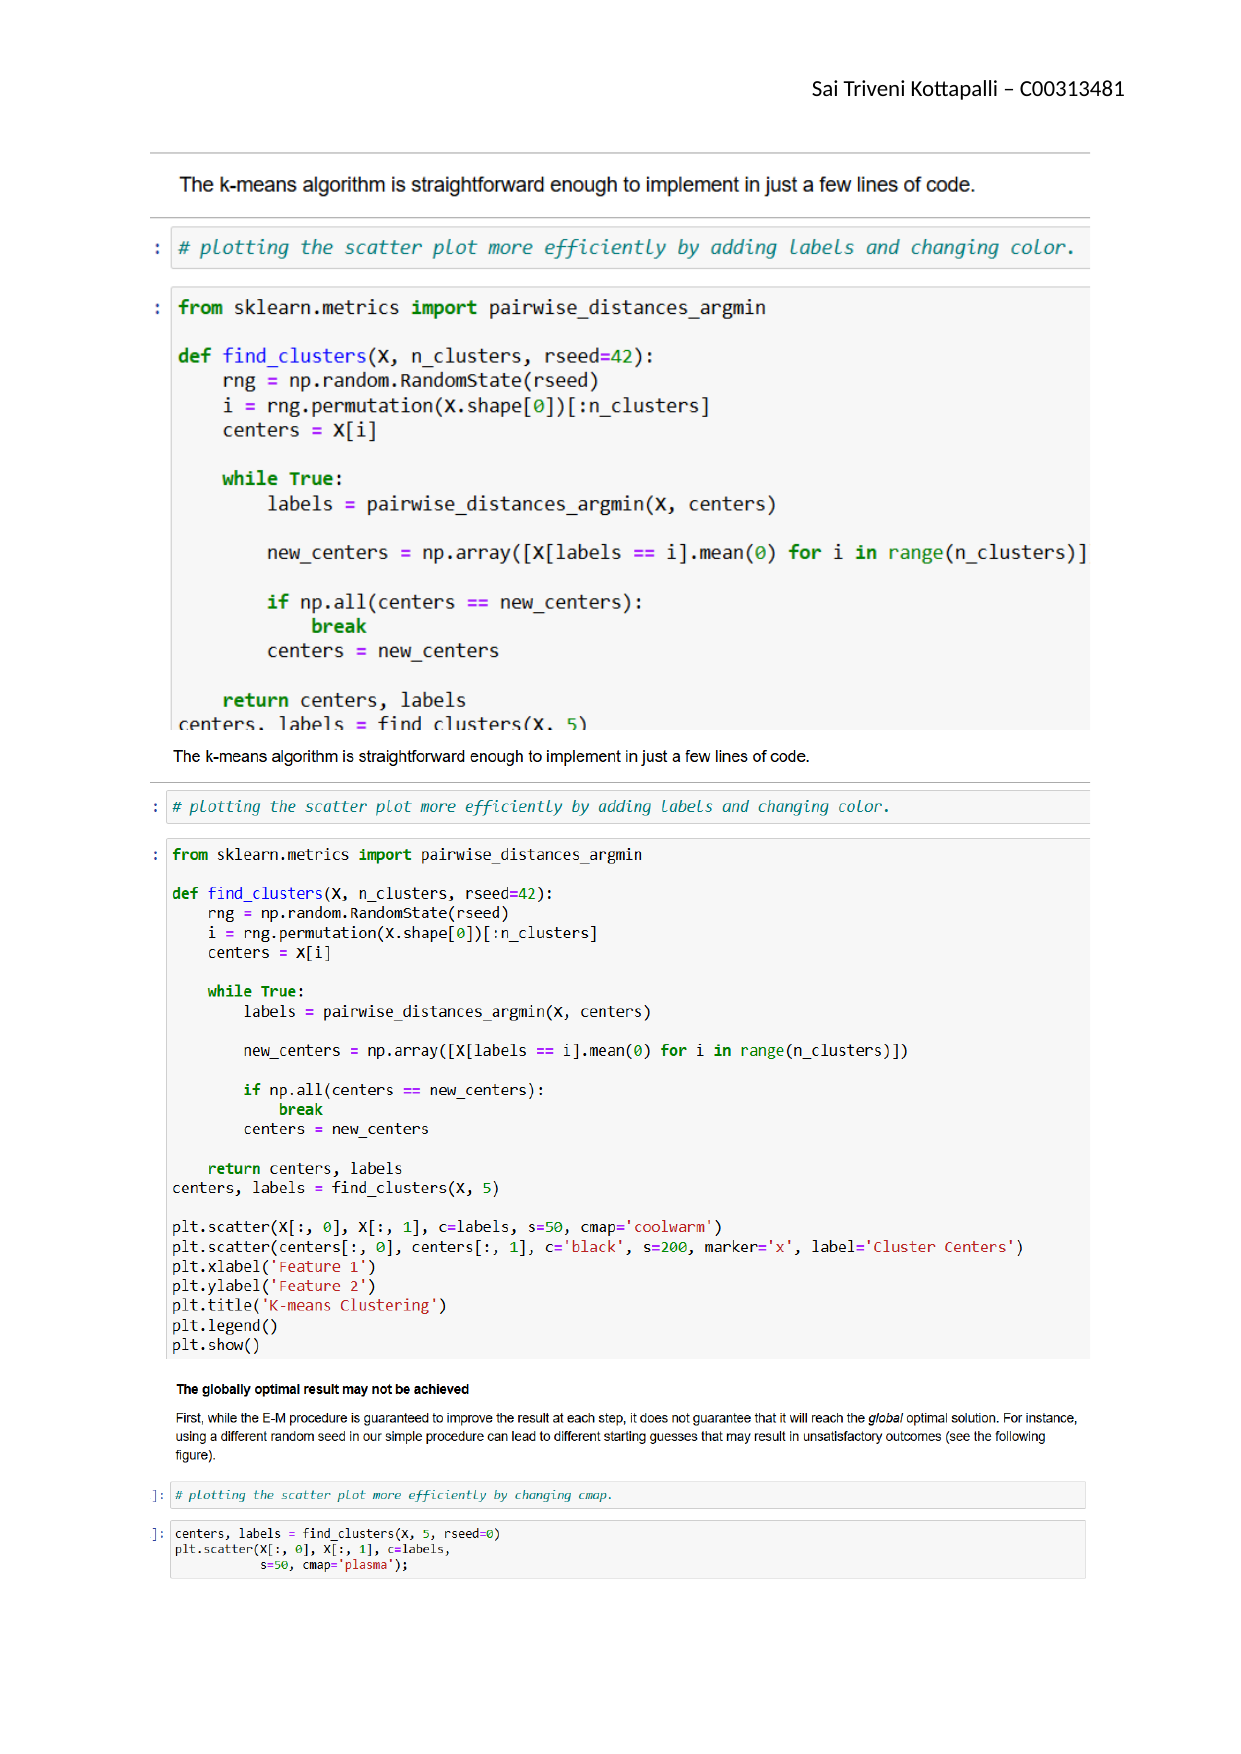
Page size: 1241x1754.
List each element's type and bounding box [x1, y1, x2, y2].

picture [150, 1360, 1091, 1584]
picture [150, 731, 1091, 1359]
picture [150, 150, 1091, 730]
